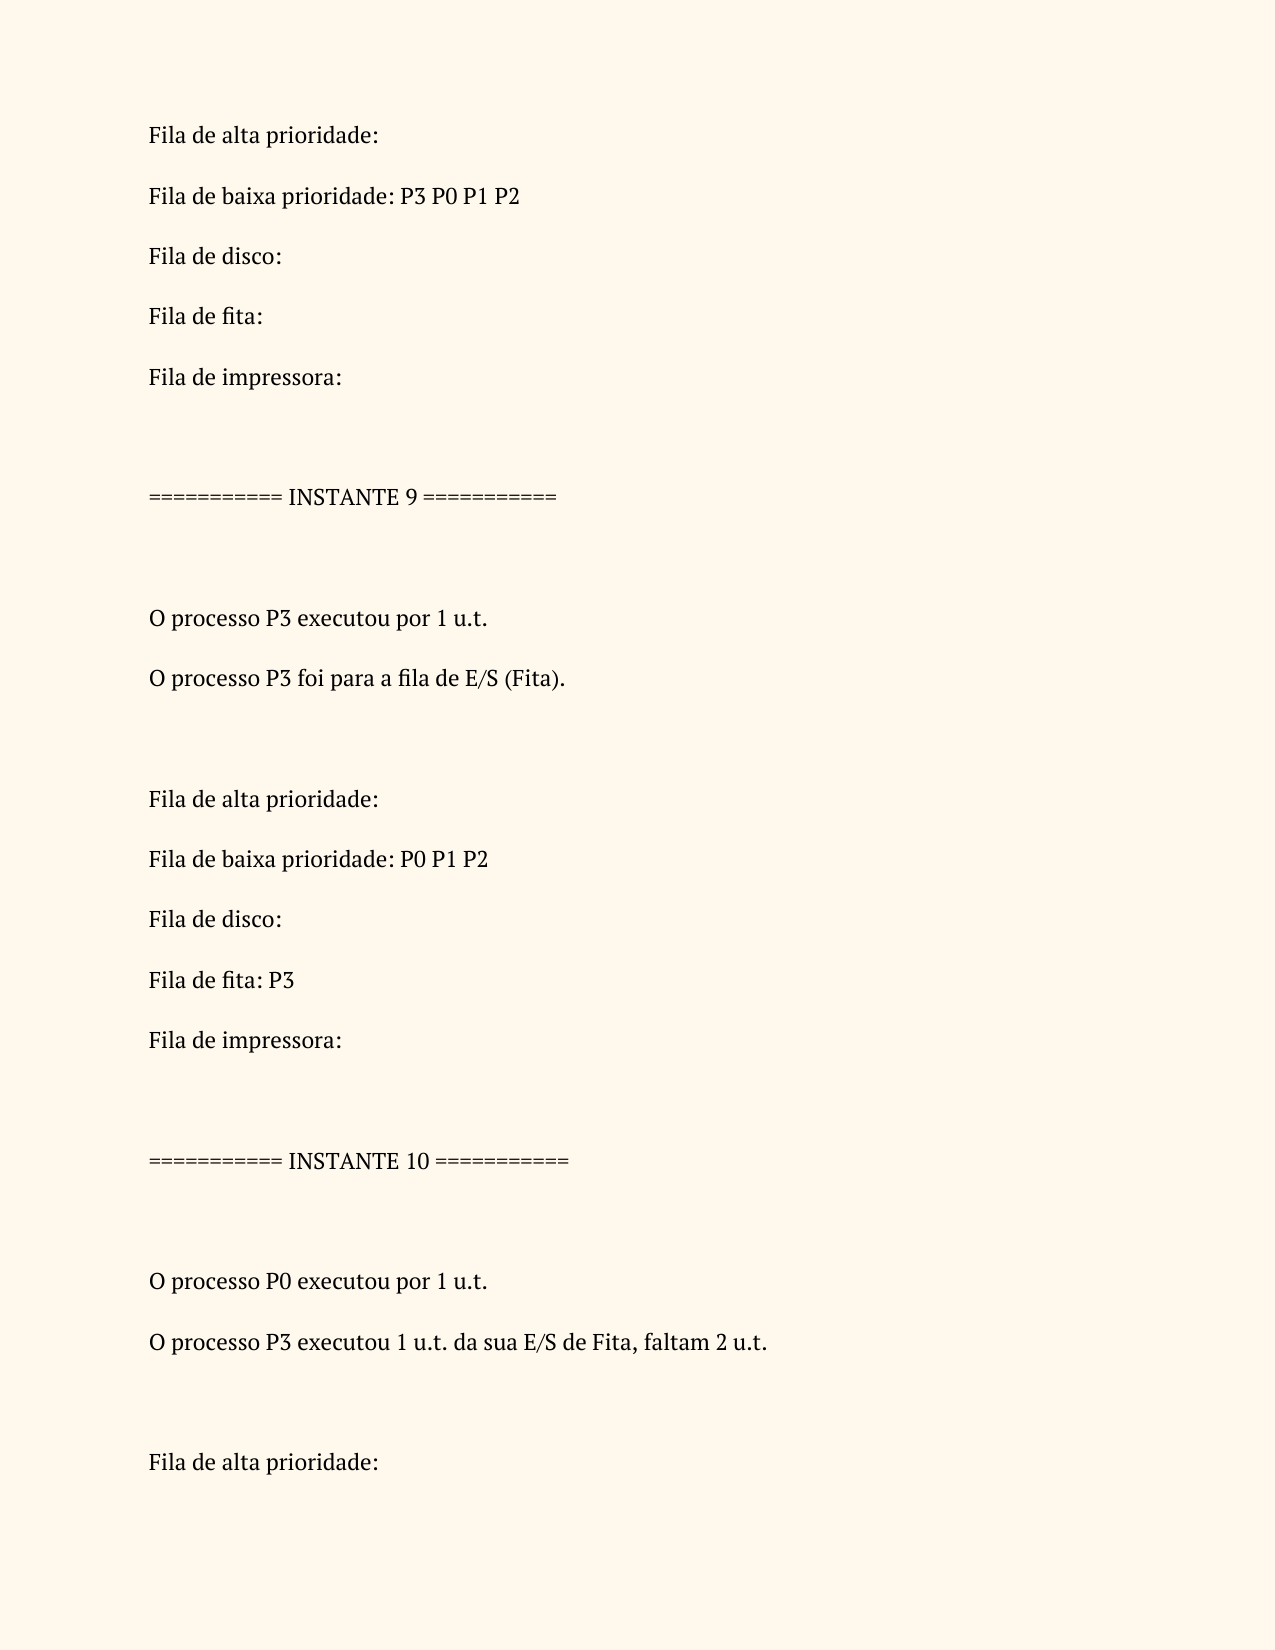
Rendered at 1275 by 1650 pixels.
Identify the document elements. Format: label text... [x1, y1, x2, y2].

text Fila de disco: [148, 904, 1127, 934]
text Fila de baixa prioridade: P0 P1 P2 [148, 844, 1127, 874]
text Fila de impressora: [148, 1025, 1127, 1055]
text Fila de alta prioridade: [148, 1447, 1127, 1477]
text O processo P3 executou por 1 u.t. [148, 602, 1127, 633]
text O processo P0 executou por 1 u.t. [148, 1266, 1127, 1296]
text =========== INSTANTE 10 =========== [148, 1145, 1127, 1176]
text Fila de alta prioridade: [148, 783, 1127, 814]
text Fila de alta prioridade: [148, 120, 1127, 150]
text Fila de fita: [148, 301, 1127, 331]
text Fila de impressora: [148, 361, 1127, 392]
text Fila de baixa prioridade: P3 P0 P1 P2 [148, 180, 1127, 211]
text =========== INSTANTE 9 =========== [148, 482, 1127, 512]
text O processo P3 executou 1 u.t. da sua E/S de Fita, faltam 2 u.t. [148, 1326, 1127, 1357]
text Fila de fita: P3 [148, 964, 1127, 995]
text O processo P3 foi para a fila de E/S (Fita). [148, 663, 1127, 693]
text Fila de disco: [148, 241, 1127, 271]
